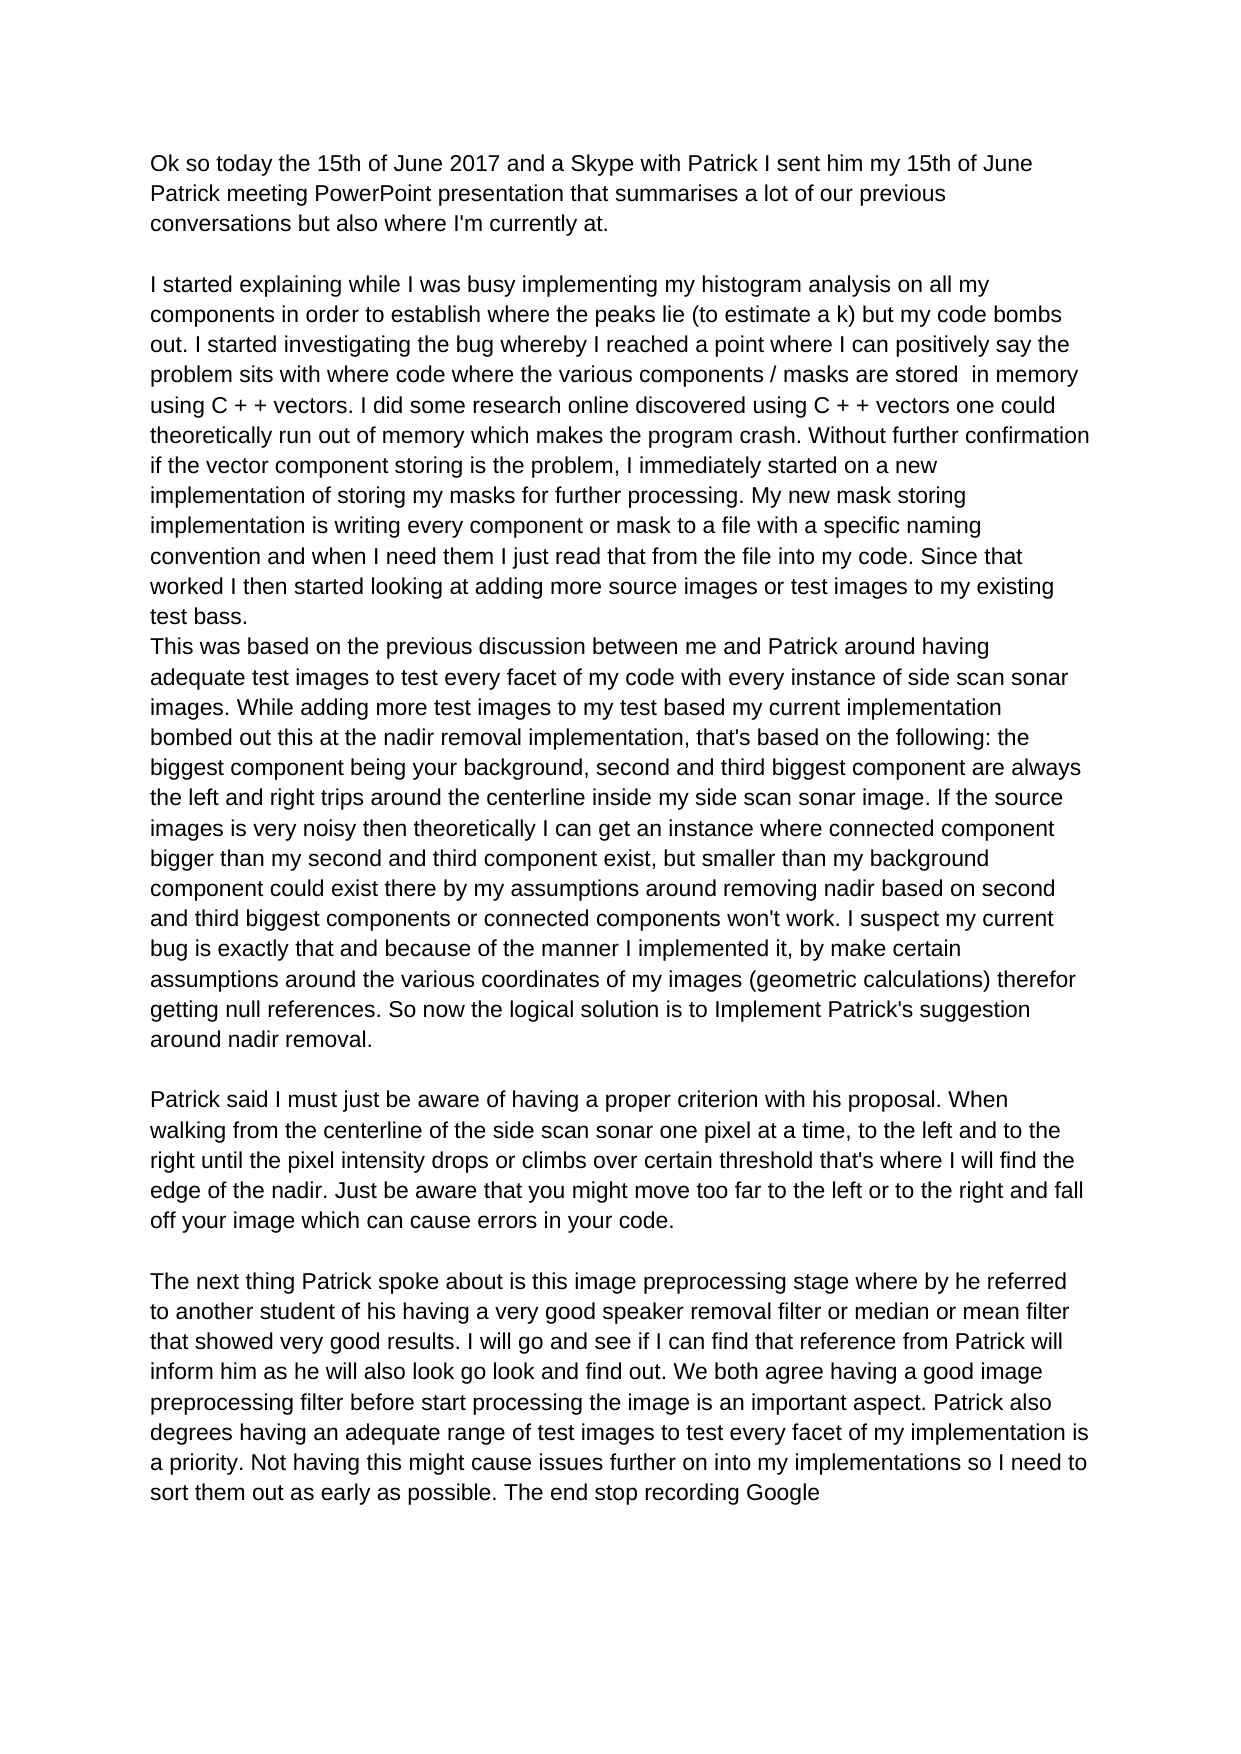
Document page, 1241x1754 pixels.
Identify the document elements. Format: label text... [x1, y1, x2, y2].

text This was based on the previous discussion between me and Patrick around having adequate test images to test every facet of my code with every instance of side scan sonar images. While adding more test images to my test based my current implementation bombed out this at the nadir removal implementation, that's based on the following: the biggest component being your background, second and third biggest component are always the left and right trips around the centerline inside my side scan sonar image. If the source images is very noisy then theoretically I can get an instance where connected component bigger than my second and third component exist, but smaller than my background component could exist there by my assumptions around removing nadir based on second and third biggest components or connected components won't work. I suspect my current bug is exactly that and because of the manner I implemented it, by make certain assumptions around the various coordinates of my images (geometric calculations) therefor getting null references. So now the logical solution is to Implement Patrick's suggestion around nadir removal. [150, 633, 1090, 1052]
text Patrick said I must just be aware of having a proper criterion with his proposal. When walking from the centerline of the side scan sonar one pixel at a time, to the left and to the right until the pixel intensity drops or climbs over certain threshold that's where I will find the edge of the nadir. Just be aware that you might move too far to the left or to the right and fall off your image which can cause errors in your code. [150, 1086, 1090, 1234]
text The next thing Patrick spoke about is this image preprocessing stage where by he referred to another student of his having a very good speaker removal filter or median or mean filter that showed very good results. I will go and see if I can find that reference from Patrick will inform him as he will also look go look and find out. We both agree having a good image preprocessing filter before start processing the image is an important aspect. Patrick also degrees having an adequate range of test images to test every facet of my implementation is a priority. Not having this might cause issues further on into my implementations so I need to sort them out as early as possible. The end stop recording Google [150, 1268, 1090, 1506]
text I started explaining while I was busy implementing my histogram analysis on all my components in order to establish where the peaks lie (to estimate a k) but my code bombs out. I started investigating the bug whereby I reached a point where I can positively say the problem sits with where code where the various components / masks are stored in memory using C + + vectors. I did some research online discovered using C + + vectors one could theoretically run out of memory which makes the program crash. Without further confirmation if the vector component storing is the problem, I immediately started on a new implementation of storing my masks for further processing. My new mask storing implementation is writing every component or mask to a file with a specific naming convention and when I need them I just read that from the file into my code. Since that worked I then started looking at adding more source images or test images to my existing test bass. [150, 271, 1090, 629]
text Ok so today the 15th of June 2017 and a Skype with Patrick I sent him my 15th of June Patrick meeting PowerPoint presentation that summarises a lot of our previous conversations but also where I'm currently at. [150, 150, 1090, 237]
